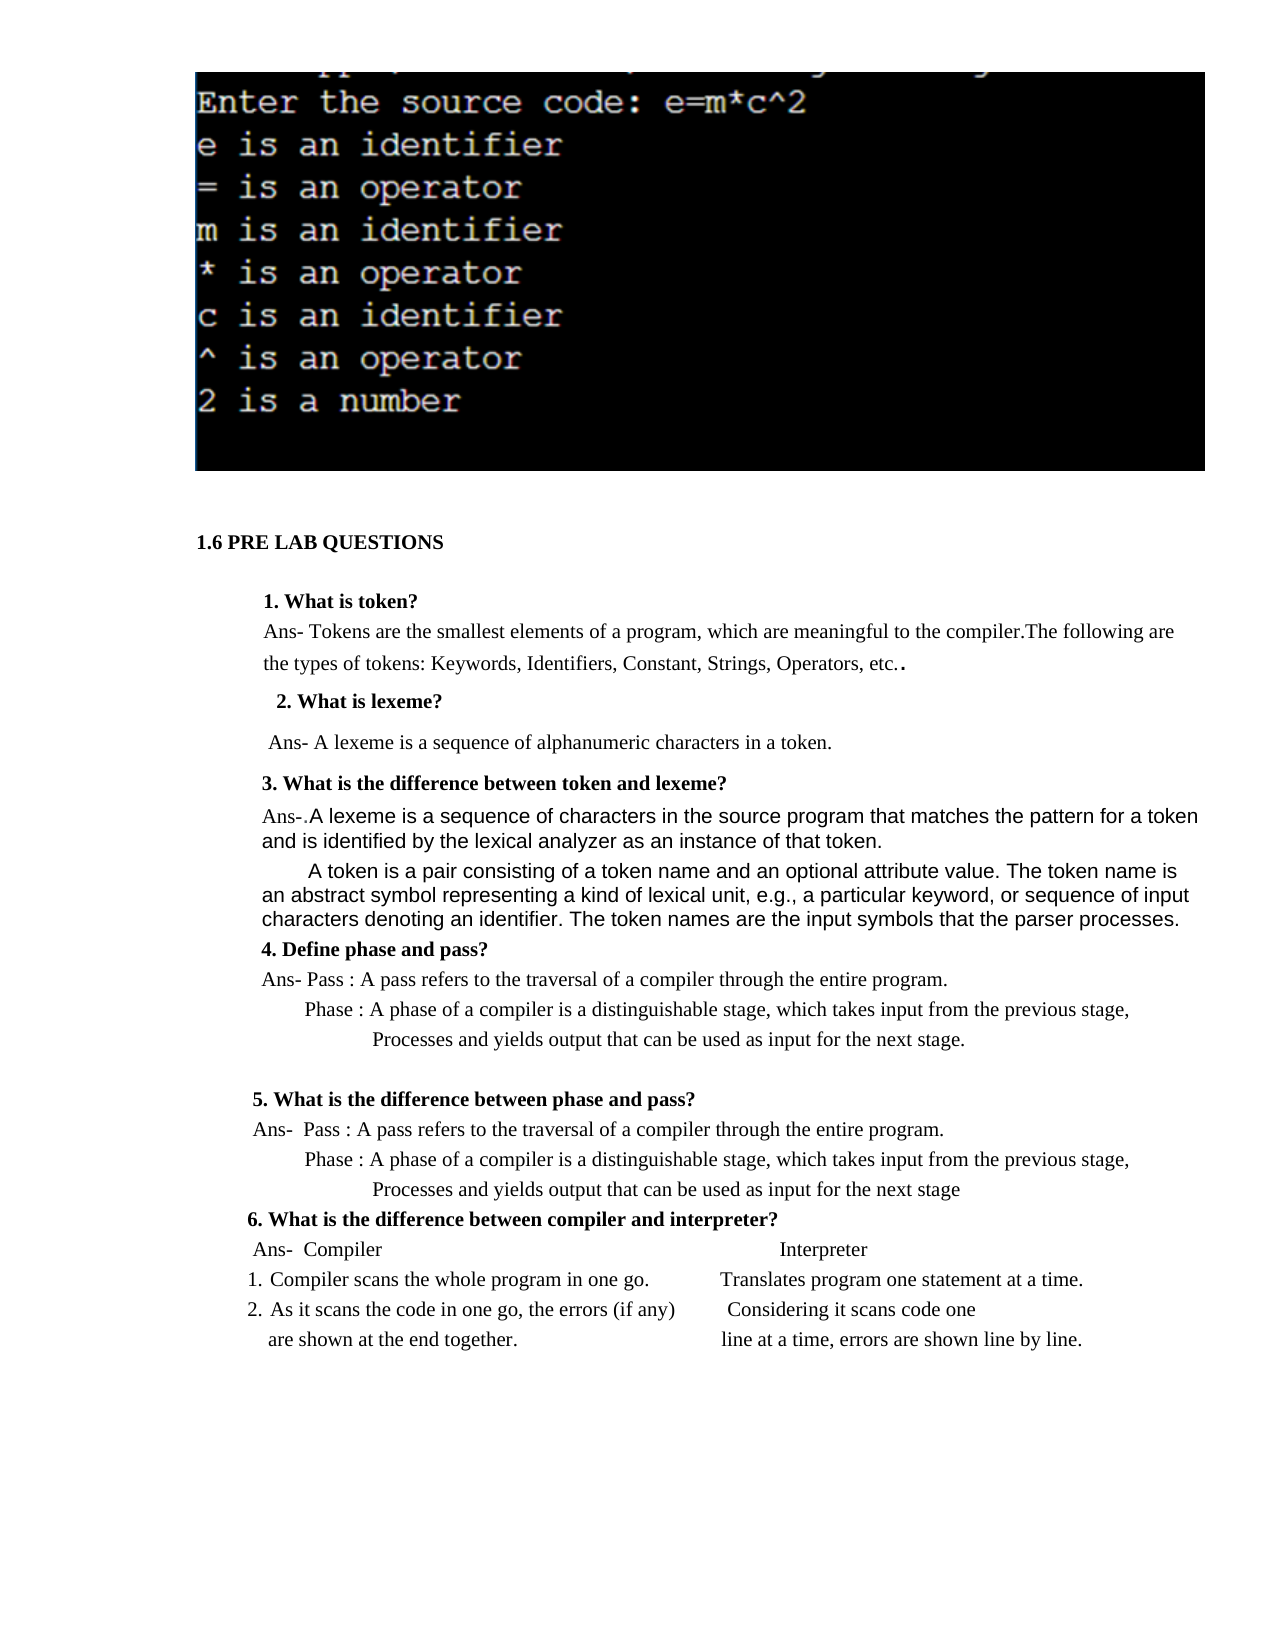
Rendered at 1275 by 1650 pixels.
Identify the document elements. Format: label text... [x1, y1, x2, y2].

text 6. What is the difference between compiler and interpreter? [195, 1207, 1205, 1231]
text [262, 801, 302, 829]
text 2. What is lexeme? [195, 689, 1205, 713]
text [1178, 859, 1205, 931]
text 1. What is token? [263, 589, 1205, 613]
text Ans- Compiler Interpreter [195, 1237, 1205, 1261]
text 4. Define phase and pass? [261, 937, 1205, 961]
text Processes and yields output that can be used as input for the next stage [195, 1177, 1205, 1201]
text Ans- Pass : A pass refers to the traversal of a compiler through the entire program. [261, 967, 1205, 991]
text Ans- Tokens are the smallest elements of a program, which are meaningful to the compiler.The following are the types of tokens: Keywords, Identifiers, Constant, Strings, Operators, etc.. [263, 619, 1205, 677]
text Phase : A phase of a compiler is a distinguishable stage, which takes input from the previous stage, [195, 1147, 1205, 1171]
text Processes and yields output that can be used as input for the next stage. [195, 1027, 1205, 1051]
text 2. As it scans the code in one go, the errors (if any) Considering it scans code one [195, 1297, 1205, 1321]
text 5. What is the difference between phase and pass? [195, 1087, 1205, 1111]
text Ans-.A lexeme is a sequence of characters in the source program that matches the pattern for a token and is identified by the lexical analyzer as an instance of that token. [309, 801, 1205, 853]
picture [195, 72, 1205, 471]
text are shown at the end together. line at a time, errors are shown line by line. [195, 1327, 1205, 1351]
text 3. What is the difference between token and lexeme? [262, 771, 1205, 794]
text 1. Compiler scans the whole program in one go. Translates program one statement at a time. [195, 1267, 1205, 1291]
text Ans- Pass : A pass refers to the traversal of a compiler through the entire program. [195, 1117, 1205, 1141]
text Ans- A lexeme is a sequence of alphanumeric characters in a token. [195, 730, 1205, 754]
text Phase : A phase of a compiler is a distinguishable stage, which takes input from the previous stage, [195, 997, 1205, 1021]
text 1.6 PRE LAB QUESTIONS [196, 530, 1205, 554]
